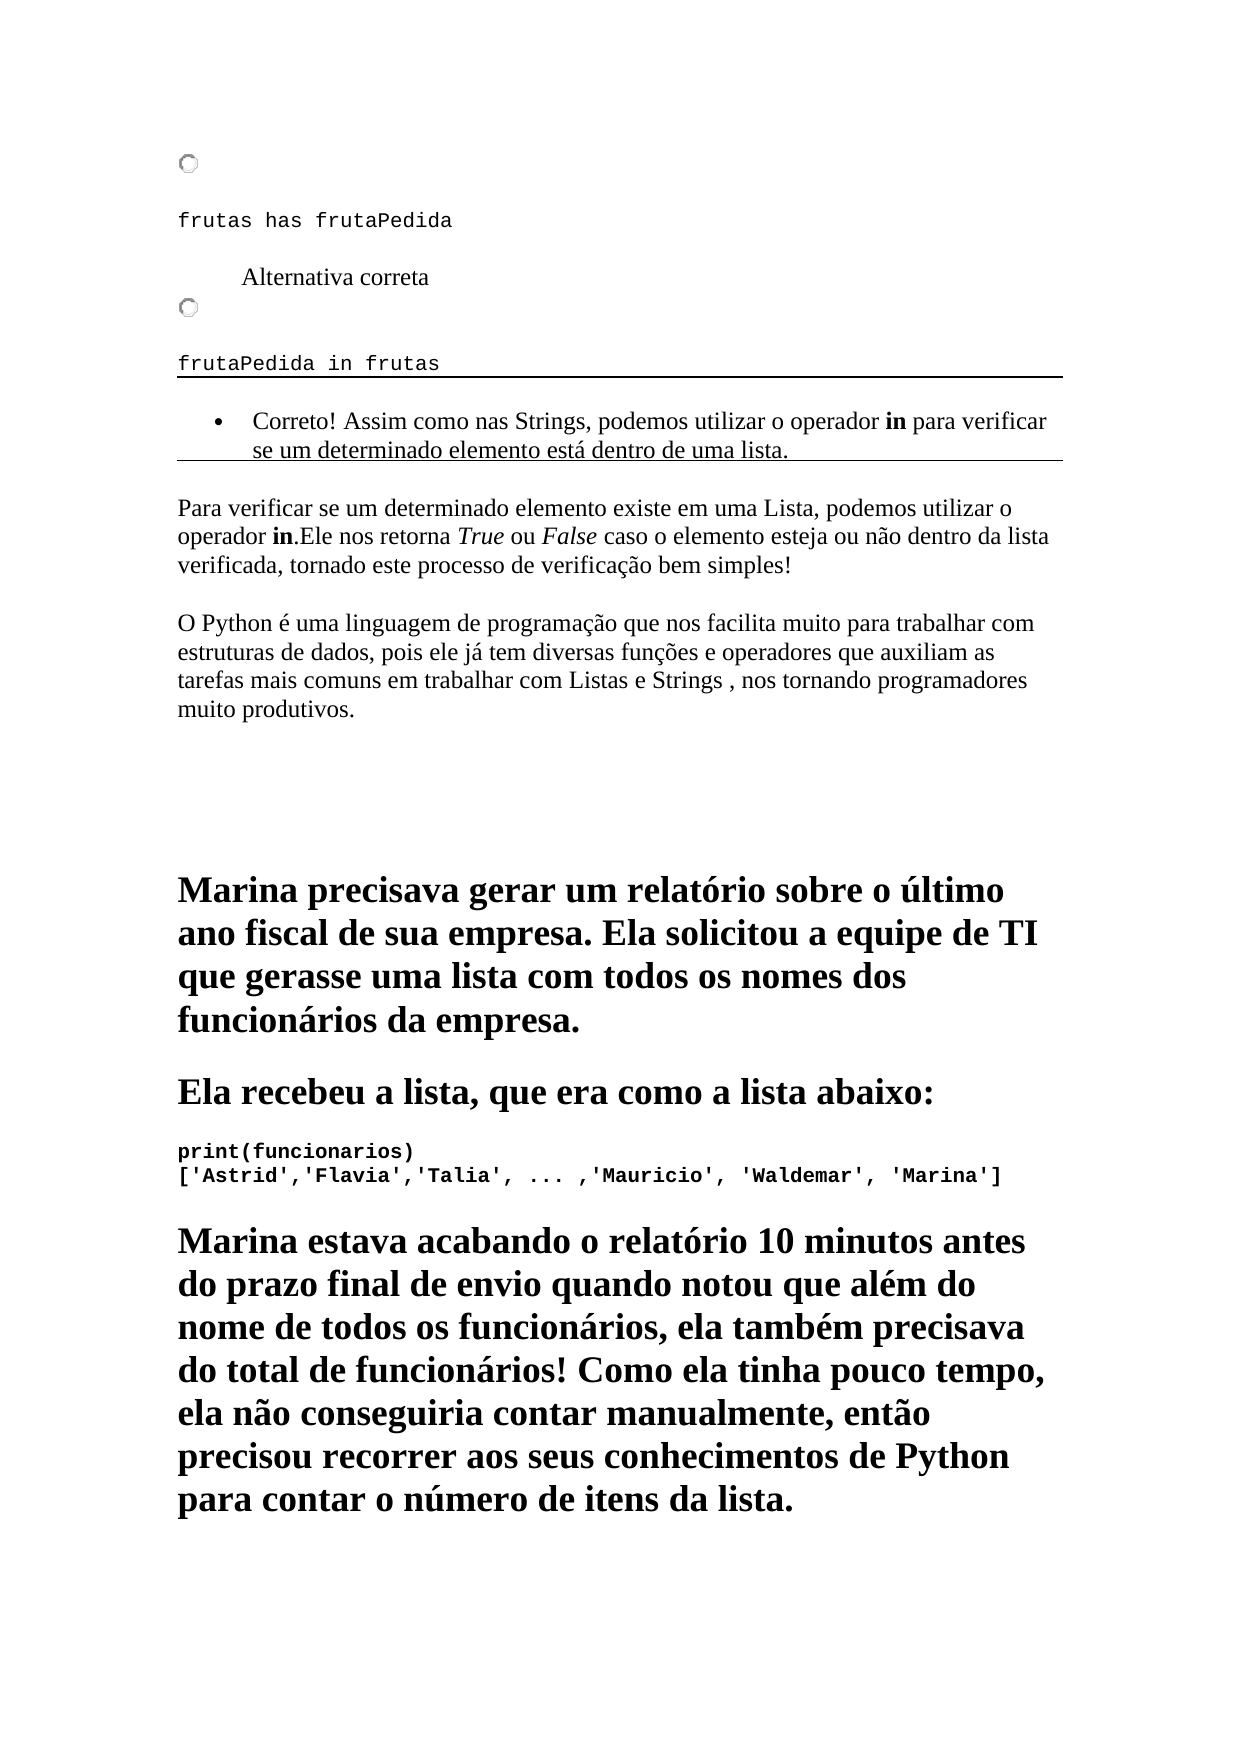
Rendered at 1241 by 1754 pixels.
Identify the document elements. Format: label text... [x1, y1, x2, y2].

text frutaPedida in frutas [177, 353, 1063, 376]
text O Python é uma linguagem de programação que nos facilita muito para trabalhar com estruturas de dados, pois ele já tem diversas funções e operadores que auxiliam as tarefas mais comuns em trabalhar com Listas e Strings , nos tornando programadores muito produtivos. [177, 608, 1063, 723]
text Para verificar se um determinado elemento existe em uma Lista, podemos utilizar o operador in.Ele nos retorna True ou False caso o elemento esteja ou não dentro da lista verificada, tornado este processo de verificação bem simples! [177, 493, 1063, 579]
text print(funcionarios) [177, 1142, 1063, 1165]
text frutas has frutaPedida [177, 209, 1063, 233]
text   Alternativa correta [177, 262, 1063, 291]
text Ela recebeu a lista, que era como a lista abaixo: [177, 1069, 1063, 1112]
text ['Astrid','Flavia','Talia', ... ,'Mauricio', 'Waldemar', 'Marina'] [177, 1165, 1063, 1189]
text Marina precisava gerar um relatório sobre o último ano fiscal de sua empresa. Ela solicitou a equipe de TI que gerasse uma lista com todos os nomes dos funcionários da empresa. [177, 868, 1063, 1040]
list Correto! Assim como nas Strings, podemos utilizar o operador in para verificar se um determinado elemento está dentro de uma lista. [215, 406, 1063, 460]
text Marina estava acabando o relatório 10 minutos antes do prazo final de envio quando notou que além do nome de todos os funcionários, ela também precisava do total de funcionários! Como ela tinha pouco tempo, ela não conseguiria contar manualmente, então precisou recorrer aos seus conhecimentos de Python para contar o número de itens da lista. [177, 1218, 1063, 1520]
